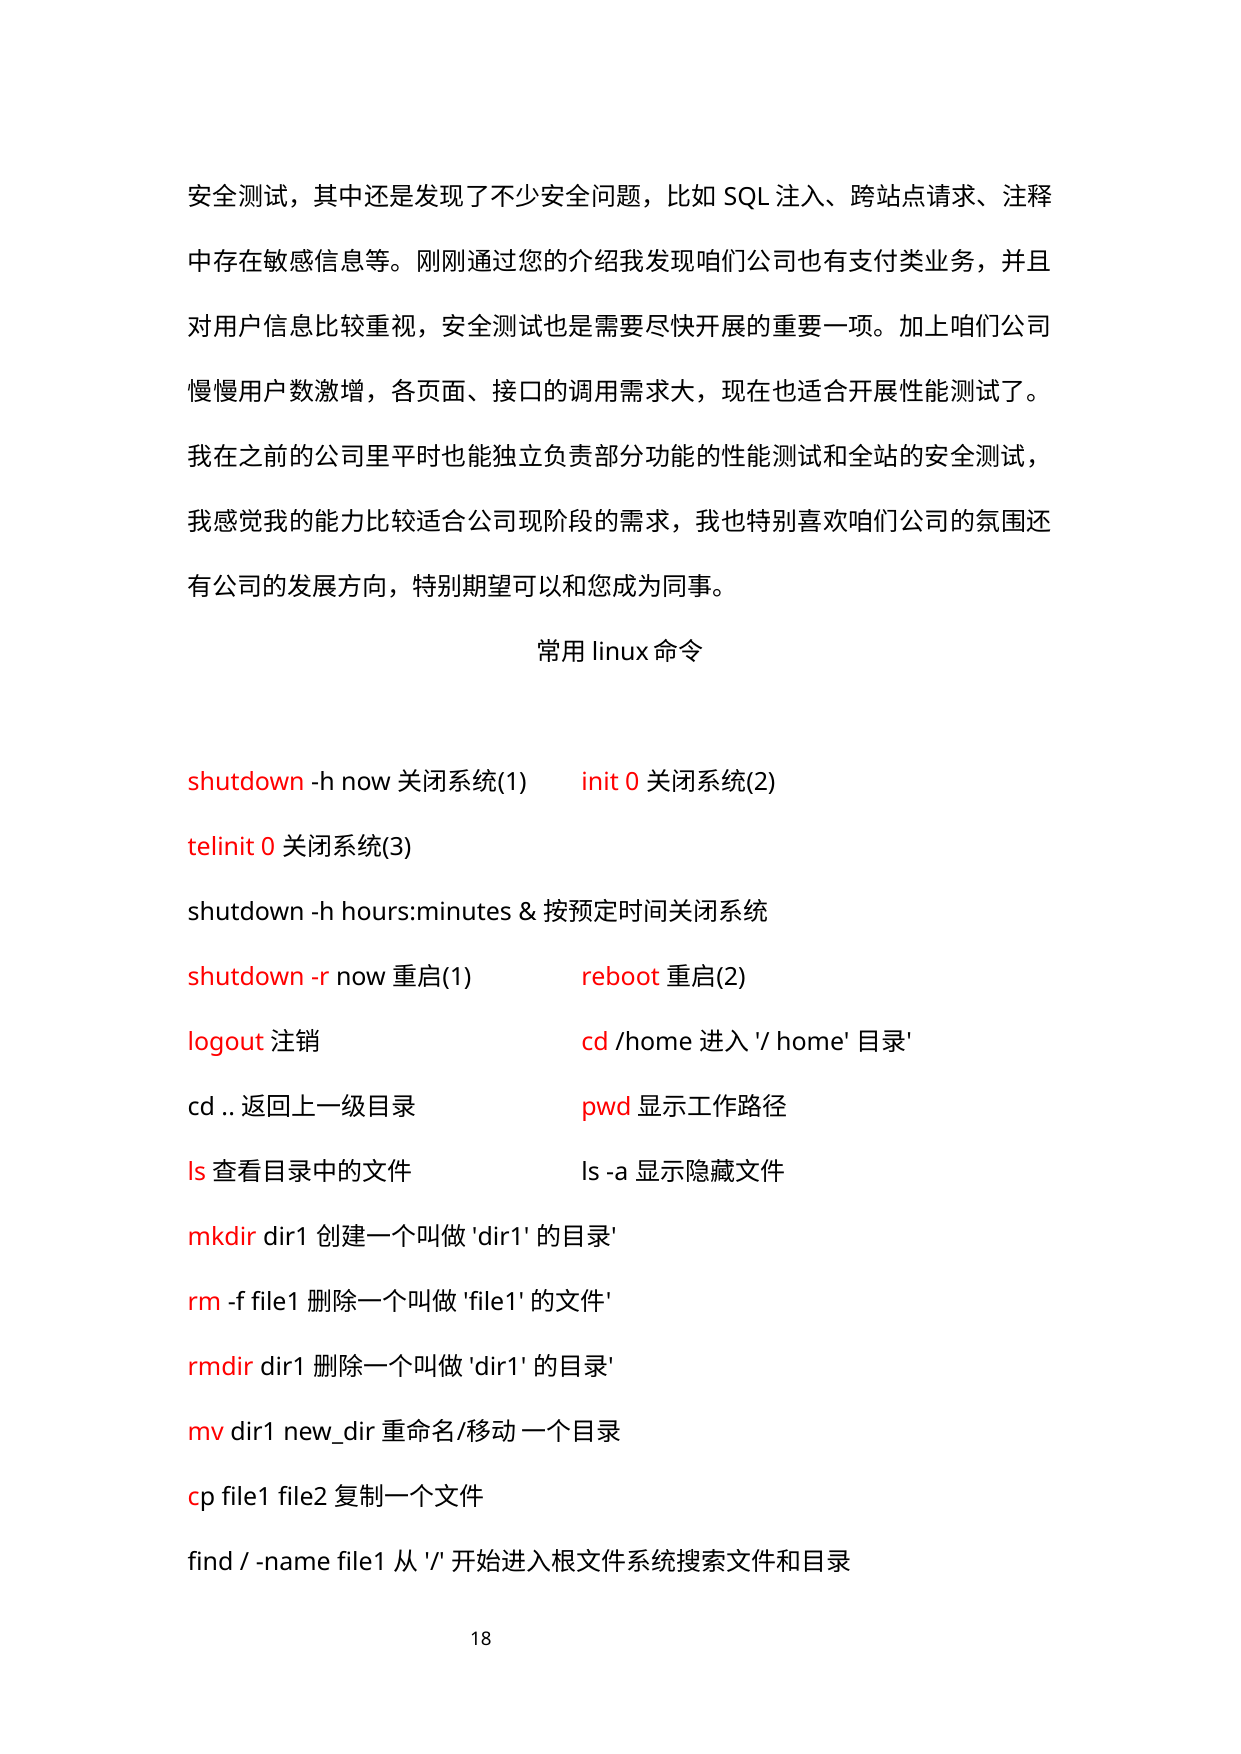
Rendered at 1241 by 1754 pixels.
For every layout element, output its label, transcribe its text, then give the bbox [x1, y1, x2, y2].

text mkdir dir1 创建一个叫做 'dir1' 的目录' [187, 1202, 1053, 1267]
text shutdown -r now 重启(1) reboot 重启(2) [187, 942, 1053, 1007]
text find / -name file1 从 '/' 开始进入根文件系统搜索文件和目录 [187, 1527, 1053, 1592]
text rmdir dir1 删除一个叫做 'dir1' 的目录' [187, 1332, 1053, 1397]
text 常用linux命令 [187, 617, 1053, 682]
text telinit 0 关闭系统(3) [187, 812, 1053, 877]
text cp file1 file2 复制一个文件 [187, 1462, 1053, 1527]
text shutdown -h hours:minutes & 按预定时间关闭系统 [187, 877, 1053, 942]
text shutdown -h now 关闭系统(1) init 0 关闭系统(2) [187, 747, 1053, 812]
text cd .. 返回上一级目录 pwd 显示工作路径 [187, 1072, 1053, 1137]
text ls 查看目录中的文件 ls -a 显示隐藏文件 [187, 1137, 1053, 1202]
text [187, 162, 1053, 617]
text rm -f file1 删除一个叫做 'file1' 的文件' [187, 1267, 1053, 1332]
text mv dir1 new_dir 重命名/移动 一个目录 [187, 1397, 1053, 1462]
text logout 注销 cd /home 进入 '/ home' 目录' [187, 1007, 1053, 1072]
